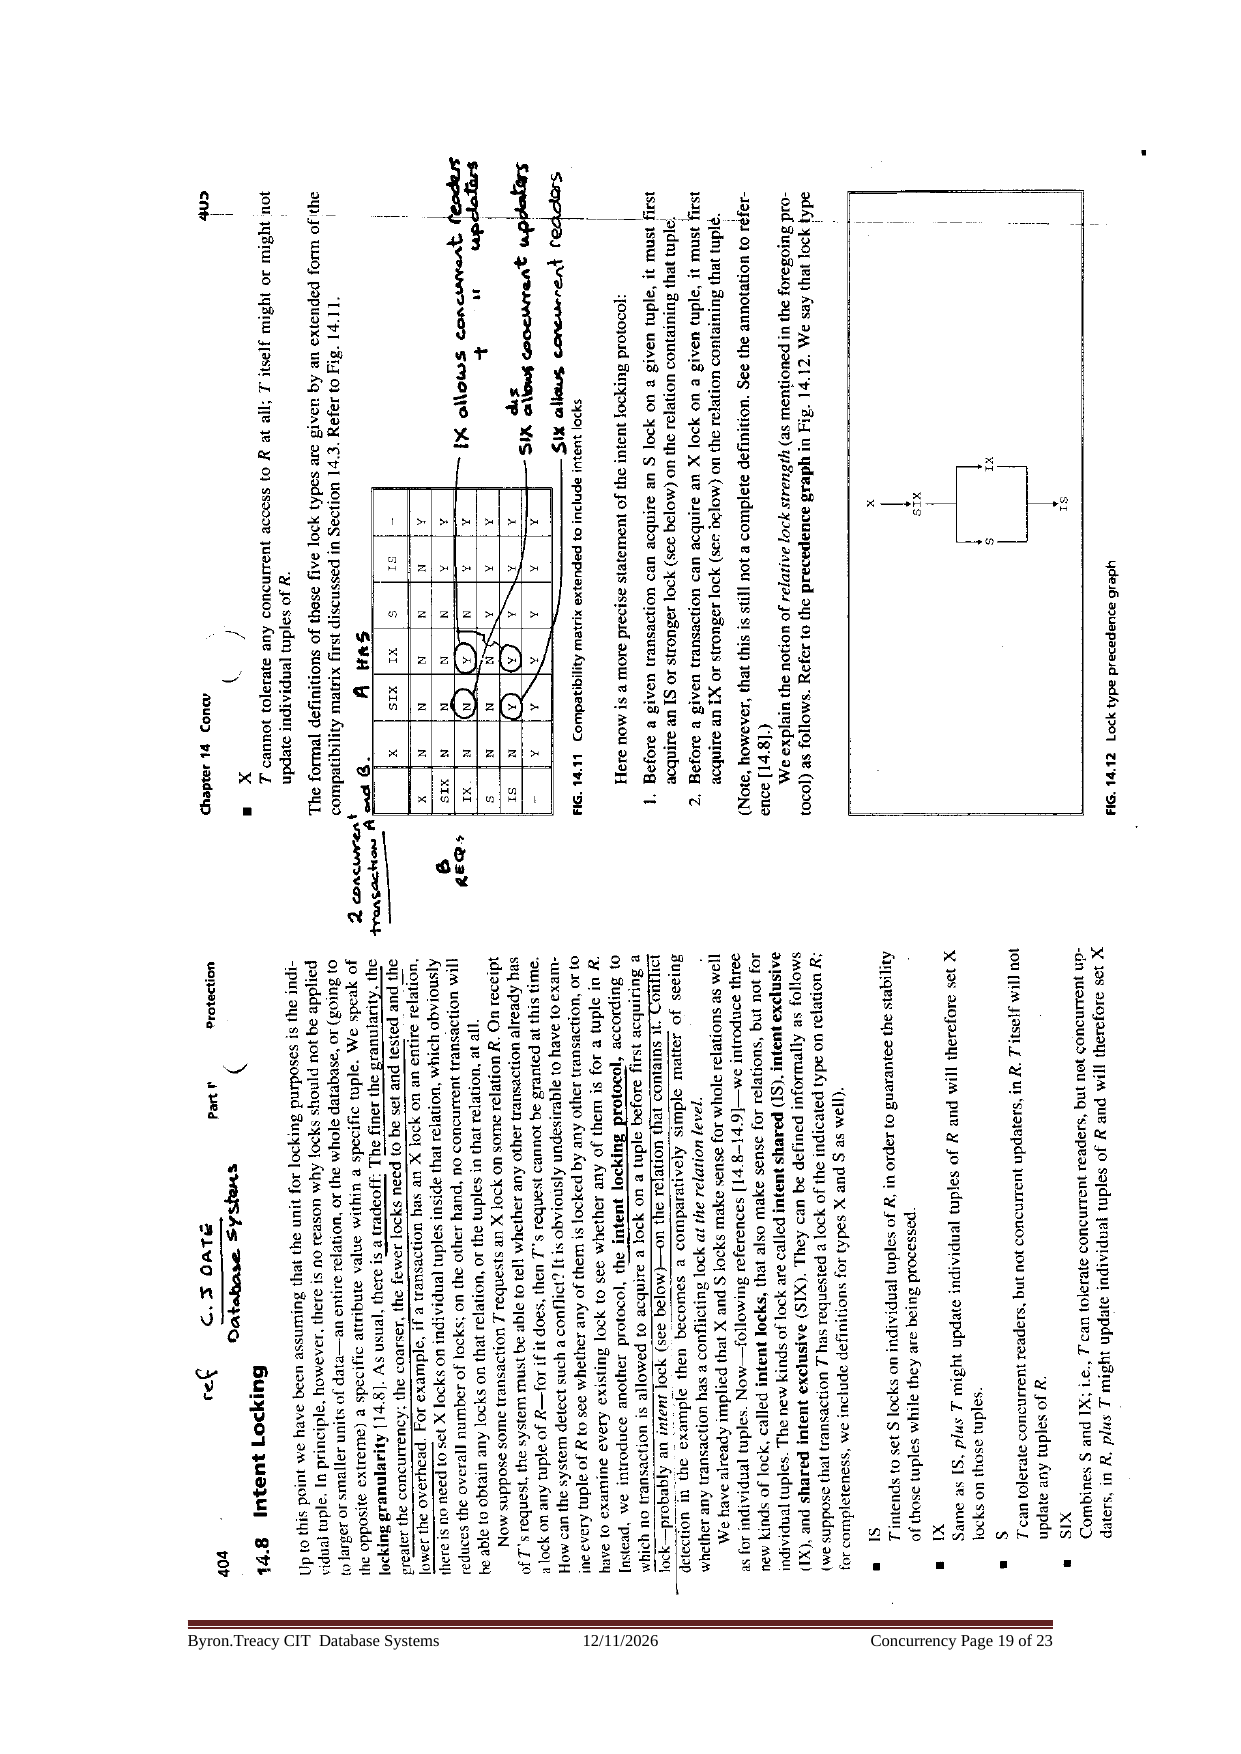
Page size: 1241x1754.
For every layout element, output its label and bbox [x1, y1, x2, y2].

picture [187, 150, 1146, 1604]
